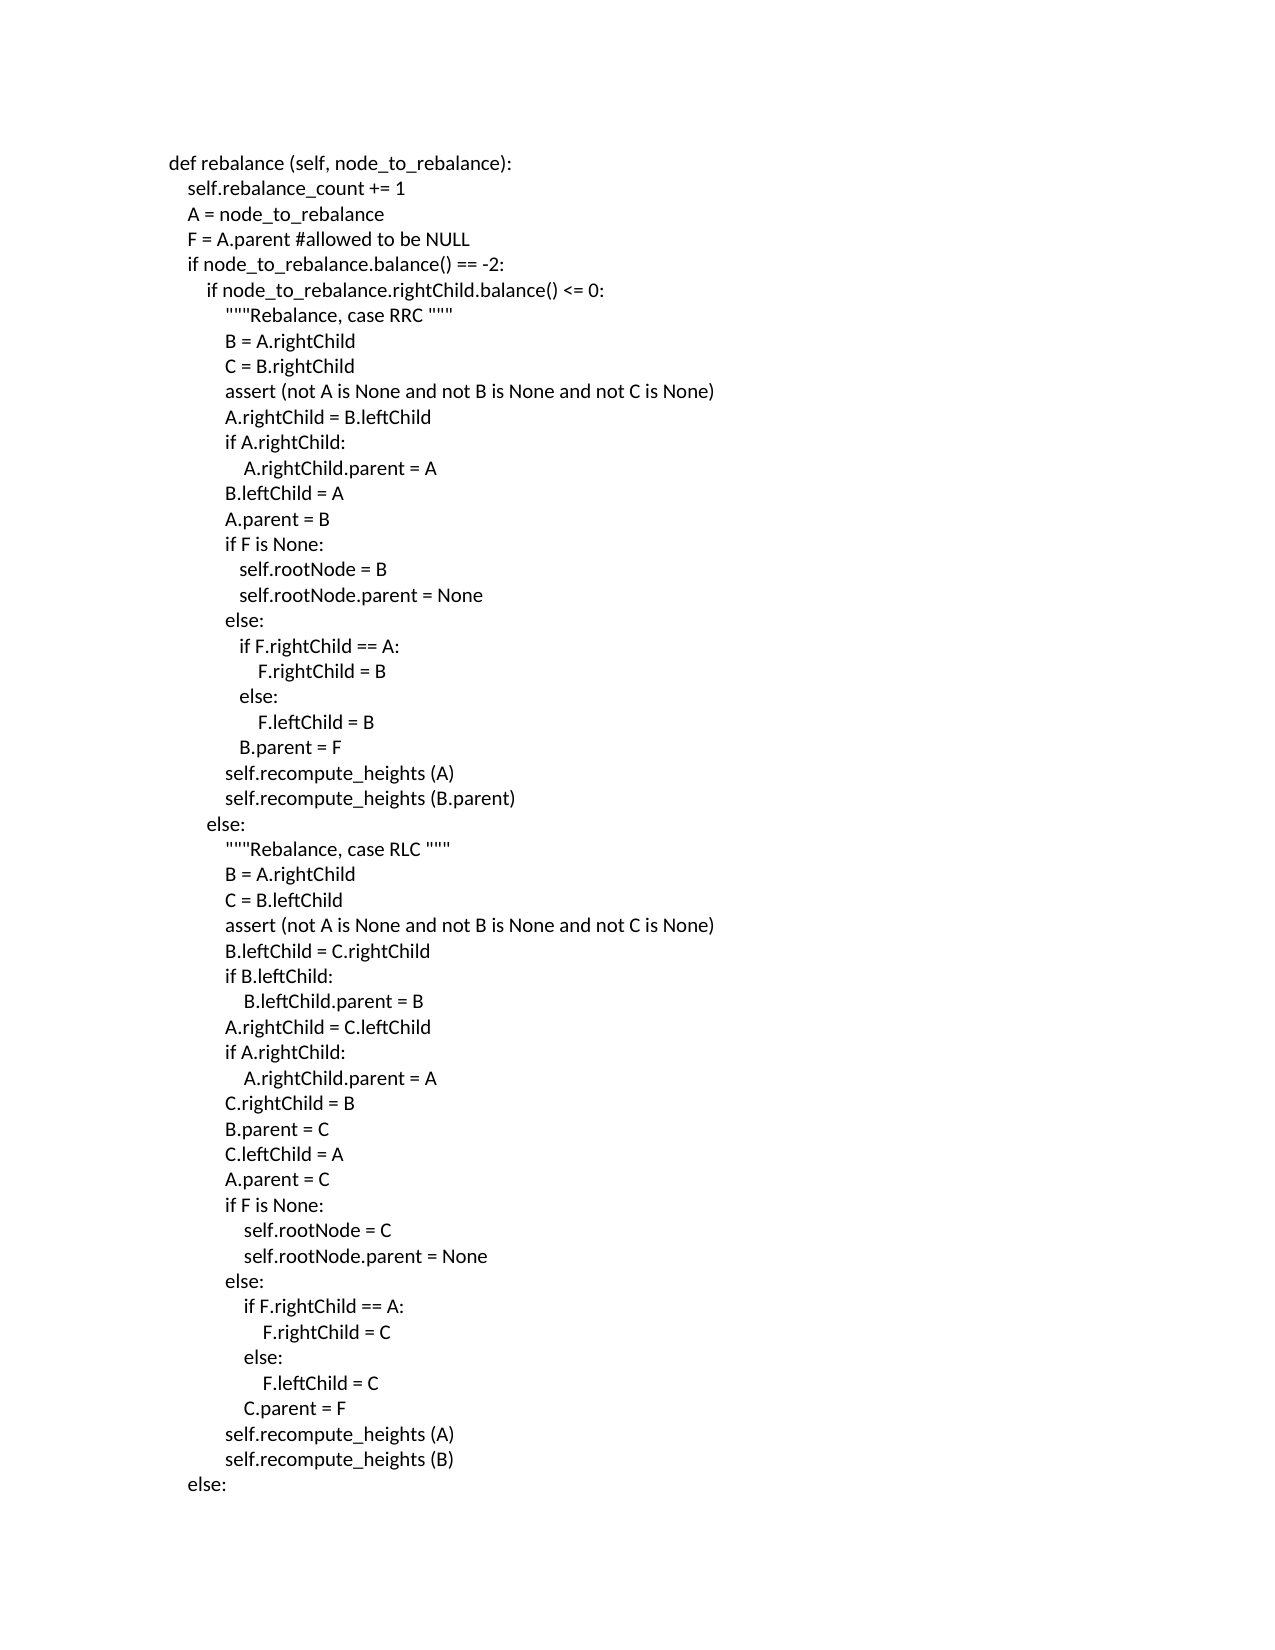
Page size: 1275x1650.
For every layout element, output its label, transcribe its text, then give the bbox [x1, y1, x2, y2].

text C.rightChild = B [150, 1090, 1125, 1116]
text else: [150, 1268, 1125, 1294]
text A.rightChild.parent = A [150, 1065, 1125, 1090]
text if F.rightChild == A: [150, 1294, 1125, 1319]
text self.recompute_heights (A) [150, 760, 1125, 785]
text self.rebalance_count += 1 [150, 175, 1125, 201]
text else: [150, 1472, 1125, 1497]
text else: [150, 1344, 1125, 1370]
text B.leftChild.parent = B [150, 989, 1125, 1014]
text A.parent = B [150, 506, 1125, 531]
text if A.rightChild: [150, 429, 1125, 455]
text A = node_to_rebalance [150, 201, 1125, 226]
text B.parent = C [150, 1116, 1125, 1141]
text """Rebalance, case RRC """ [150, 302, 1125, 328]
text A.rightChild = C.leftChild [150, 1014, 1125, 1039]
text assert (not A is None and not B is None and not C is None) [150, 912, 1125, 938]
text else: [150, 811, 1125, 836]
text B = A.rightChild [150, 328, 1125, 353]
text self.rootNode.parent = None [150, 1243, 1125, 1268]
text else: [150, 607, 1125, 633]
text if node_to_rebalance.rightChild.balance() <= 0: [150, 277, 1125, 302]
text self.rootNode = C [150, 1217, 1125, 1243]
text if F is None: [150, 1192, 1125, 1217]
text B.leftChild = A [150, 480, 1125, 506]
text B.parent = F [150, 734, 1125, 760]
text self.recompute_heights (B.parent) [150, 785, 1125, 811]
text self.recompute_heights (A) [150, 1421, 1125, 1446]
text A.parent = C [150, 1167, 1125, 1192]
text self.recompute_heights (B) [150, 1446, 1125, 1472]
text B.leftChild = C.rightChild [150, 938, 1125, 963]
text F.leftChild = C [150, 1370, 1125, 1395]
text """Rebalance, case RLC """ [150, 836, 1125, 862]
text self.rootNode = B [150, 557, 1125, 582]
text if B.leftChild: [150, 963, 1125, 989]
text C = B.rightChild [150, 353, 1125, 379]
text F.rightChild = B [150, 658, 1125, 684]
text if F is None: [150, 531, 1125, 557]
text A.rightChild.parent = A [150, 455, 1125, 480]
text B = A.rightChild [150, 862, 1125, 887]
text self.rootNode.parent = None [150, 582, 1125, 607]
text assert (not A is None and not B is None and not C is None) [150, 379, 1125, 404]
text F.leftChild = B [150, 709, 1125, 734]
text if node_to_rebalance.balance() == -2: [150, 252, 1125, 277]
text def rebalance (self, node_to_rebalance): [150, 150, 1125, 175]
text else: [150, 684, 1125, 709]
text C.leftChild = A [150, 1141, 1125, 1167]
text F = A.parent #allowed to be NULL [150, 226, 1125, 252]
text C.parent = F [150, 1395, 1125, 1421]
text if F.rightChild == A: [150, 633, 1125, 658]
text A.rightChild = B.leftChild [150, 404, 1125, 429]
text if A.rightChild: [150, 1039, 1125, 1065]
text C = B.leftChild [150, 887, 1125, 912]
text F.rightChild = C [150, 1319, 1125, 1344]
